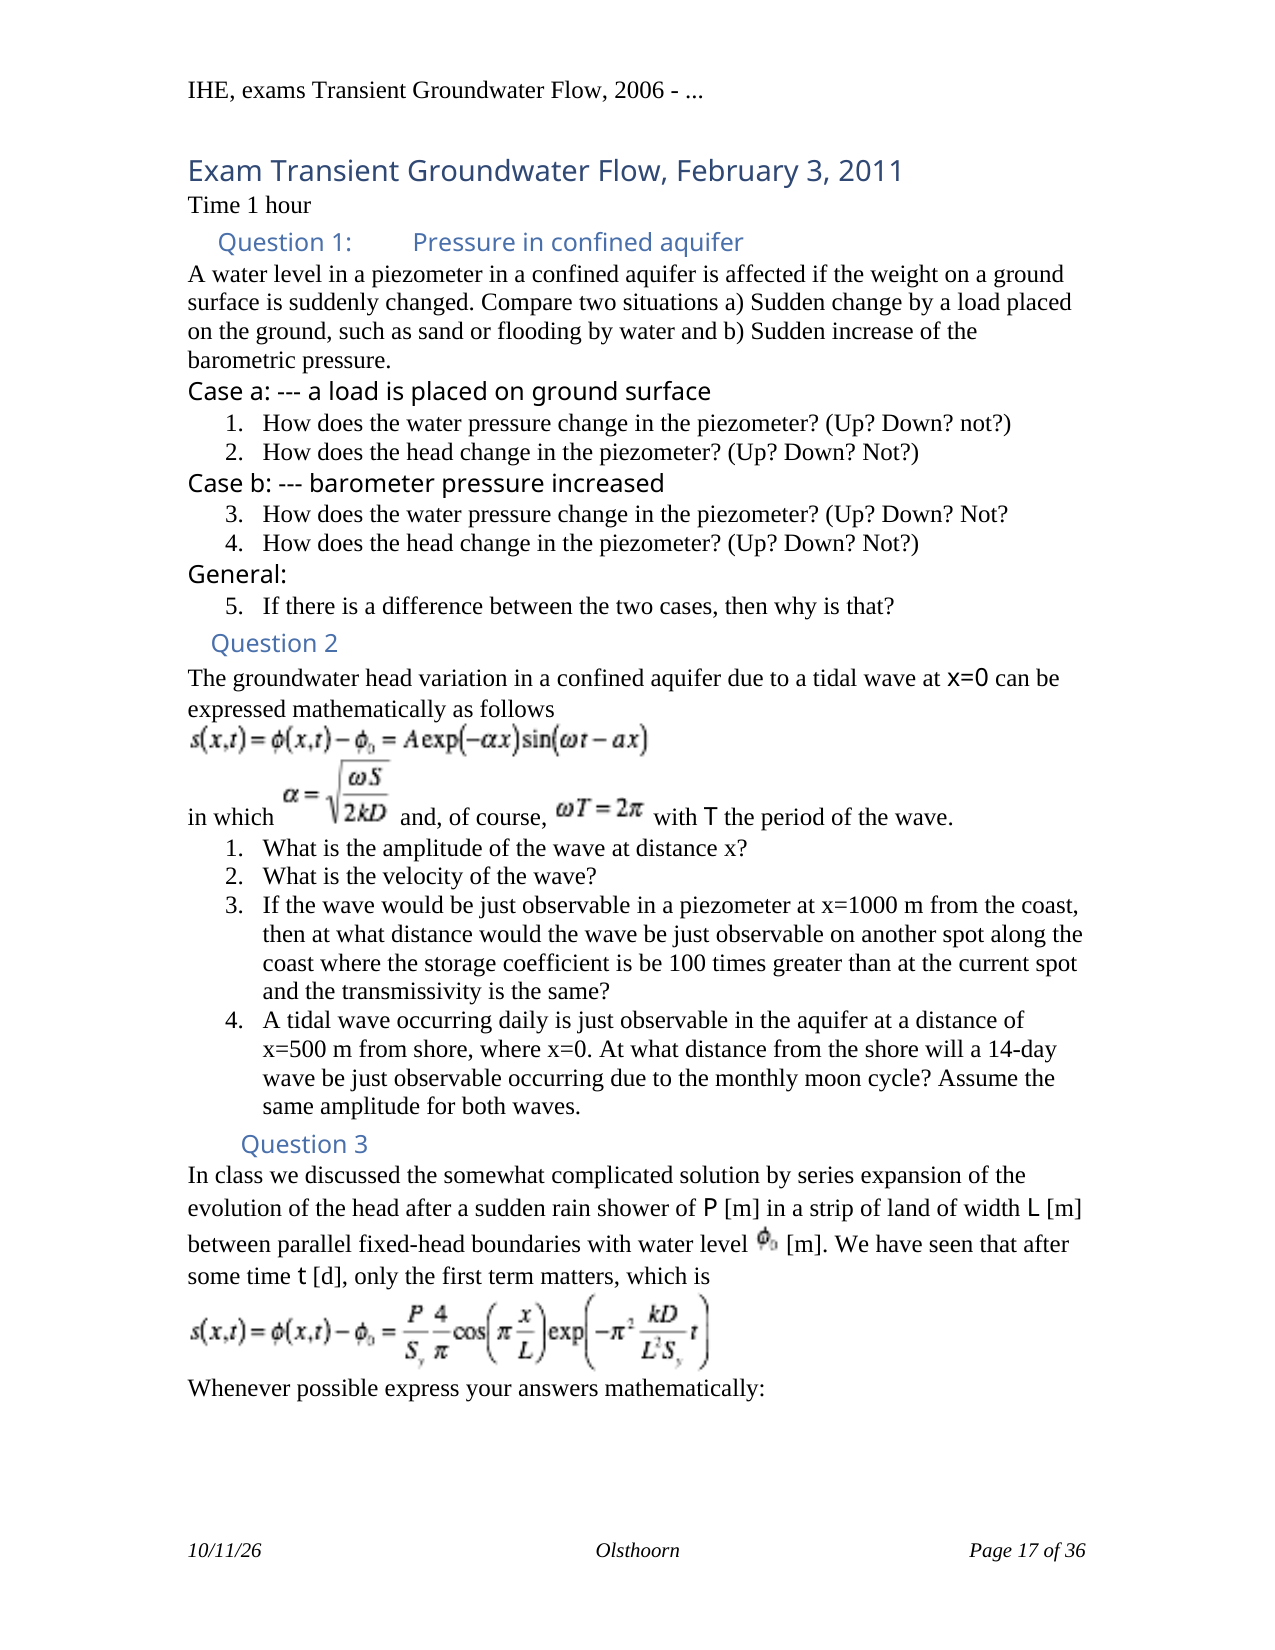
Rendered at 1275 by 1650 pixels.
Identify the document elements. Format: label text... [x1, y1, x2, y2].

list What is the amplitude of the wave at distance x? [225, 833, 1087, 861]
text Case a: --- a load is placed on ground surface [187, 374, 1087, 408]
list If the wave would be just observable in a piezometer at x=1000 m from the coast, then at what distance would the wave be just observable on another spot along the coast where the storage coefficient is be 100 times greater than at the current spot and the transmissivity is the same? [225, 890, 1087, 1005]
list How does the water pressure change in the piezometer? (Up? Down? Not? [225, 499, 1087, 528]
text In class we discussed the somewhat complicated solution by series expansion of the evolution of the head after a sudden rain shower of P [m] in a strip of land of width L [m] between parallel fixed-head boundaries with water level [m]. We have seen that after some time t [d], only the first term matters, which is [187, 1161, 1087, 1292]
subtitle Exam Transient Groundwater Flow, February 3, 2011 [187, 150, 1087, 190]
text A water level in a piezometer in a confined aquifer is affected if the weight on a ground surface is suddenly changed. Compare two situations a) Sudden change by a load placed on the ground, such as sand or flooding by water and b) Sudden increase of the barometric pressure. [187, 259, 1087, 374]
picture [187, 722, 651, 826]
picture [754, 1223, 780, 1253]
list If there is a difference between the two cases, then why is that? [225, 591, 1087, 620]
list What is the velocity of the wave? [225, 861, 1087, 890]
text in which and, of course, with T the period of the wave. [187, 758, 1087, 833]
subtitle Question 3 [240, 1126, 1087, 1161]
list How does the head change in the piezometer? (Up? Down? Not?) [225, 528, 1087, 557]
list How does the head change in the piezometer? (Up? Down? Not?) [225, 437, 1087, 465]
text Time 1 hour [187, 190, 1087, 218]
picture [553, 797, 647, 826]
picture [187, 1291, 713, 1374]
text General: [187, 557, 1087, 591]
text Whenever possible express your answers mathematically: [187, 1373, 1087, 1402]
subtitle Pressure in confined aquifer [217, 225, 1087, 259]
text The groundwater head variation in a confined aquifer due to a tidal wave at x=0 can be expressed mathematically as follows [187, 660, 1087, 723]
text Case b: --- barometer pressure increased [187, 465, 1087, 499]
subtitle Question 2 [210, 626, 1087, 660]
list How does the water pressure change in the piezometer? (Up? Down? not?) [225, 408, 1087, 437]
list A tidal wave occurring daily is just observable in the aquifer at a distance of x=500 m from shore, where x=0. At what distance from the shore will a 14-day wave be just observable occurring due to the monthly moon cycle? Assume the same amplitude for both waves. [225, 1005, 1087, 1120]
